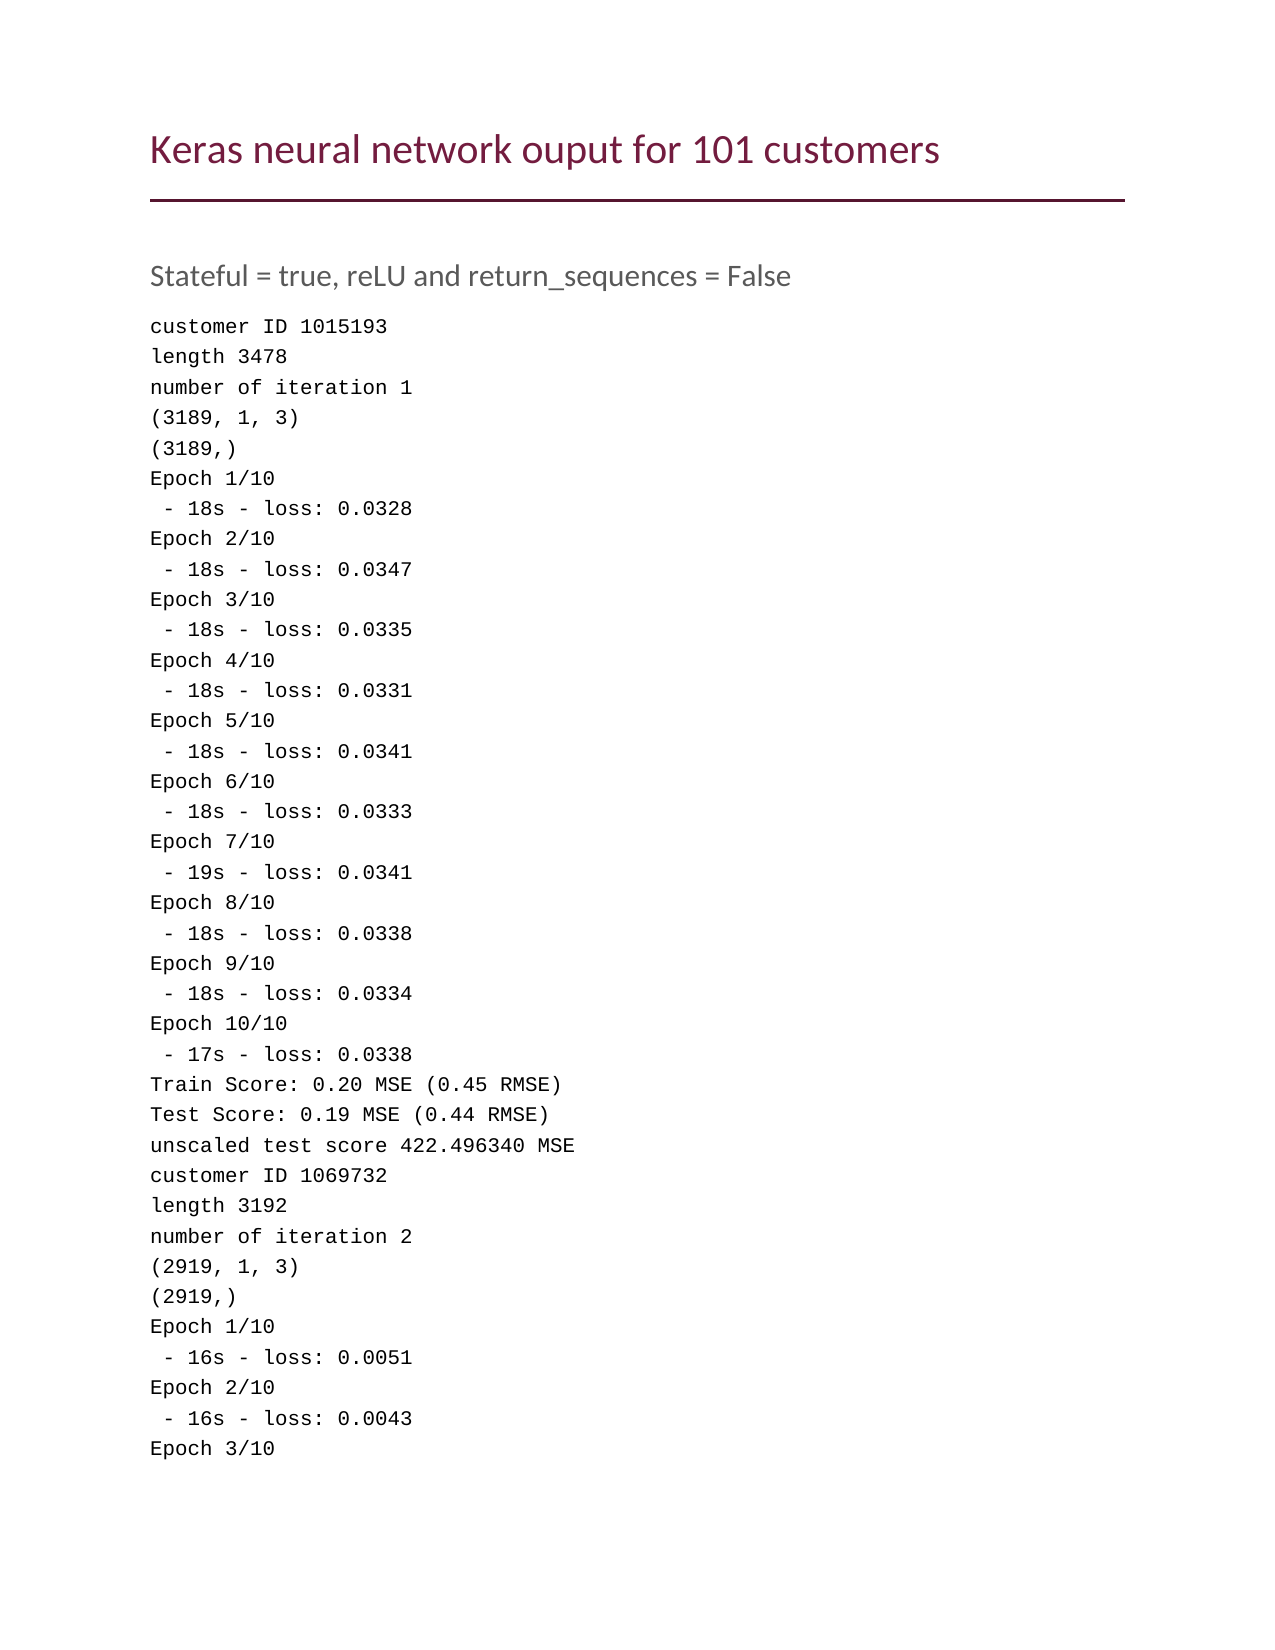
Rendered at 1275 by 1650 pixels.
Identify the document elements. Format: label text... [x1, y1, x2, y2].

text - 16s - loss: 0.0043 [150, 1401, 1125, 1431]
text (3189,) [150, 431, 1125, 461]
text (2919,) [150, 1279, 1125, 1310]
text - 18s - loss: 0.0328 [150, 491, 1125, 522]
text unscaled test score 422.496340 MSE [150, 1128, 1125, 1158]
text Train Score: 0.20 MSE (0.45 RMSE) [150, 1067, 1125, 1098]
text customer ID 1069732 [150, 1158, 1125, 1189]
text (3189, 1, 3) [150, 401, 1125, 431]
text Epoch 1/10 [150, 1310, 1125, 1340]
text customer ID 1015193 [150, 309, 1125, 340]
text Epoch 6/10 [150, 764, 1125, 794]
text Epoch 3/10 [150, 1431, 1125, 1461]
text - 18s - loss: 0.0338 [150, 916, 1125, 946]
text Epoch 9/10 [150, 946, 1125, 976]
text Epoch 4/10 [150, 643, 1125, 673]
text Epoch 3/10 [150, 582, 1125, 613]
text - 18s - loss: 0.0341 [150, 734, 1125, 764]
text Test Score: 0.19 MSE (0.44 RMSE) [150, 1098, 1125, 1128]
text number of iteration 2 [150, 1219, 1125, 1249]
text - 18s - loss: 0.0334 [150, 976, 1125, 1007]
subtitle Keras neural network ouput for 101 customers [150, 123, 1125, 199]
text Stateful = true, reLU and return_sequences = False [150, 256, 1125, 294]
text - 16s - loss: 0.0051 [150, 1340, 1125, 1371]
text length 3478 [150, 340, 1125, 370]
text Epoch 7/10 [150, 825, 1125, 855]
text - 18s - loss: 0.0331 [150, 673, 1125, 704]
text Epoch 2/10 [150, 522, 1125, 552]
text number of iteration 1 [150, 370, 1125, 401]
text - 18s - loss: 0.0335 [150, 613, 1125, 643]
text (2919, 1, 3) [150, 1249, 1125, 1279]
text - 17s - loss: 0.0338 [150, 1037, 1125, 1067]
text - 19s - loss: 0.0341 [150, 855, 1125, 886]
text - 18s - loss: 0.0347 [150, 552, 1125, 582]
text Epoch 10/10 [150, 1007, 1125, 1037]
text length 3192 [150, 1189, 1125, 1219]
text Epoch 1/10 [150, 461, 1125, 491]
text Epoch 5/10 [150, 704, 1125, 734]
text Epoch 8/10 [150, 886, 1125, 916]
text Epoch 2/10 [150, 1371, 1125, 1401]
text - 18s - loss: 0.0333 [150, 794, 1125, 825]
